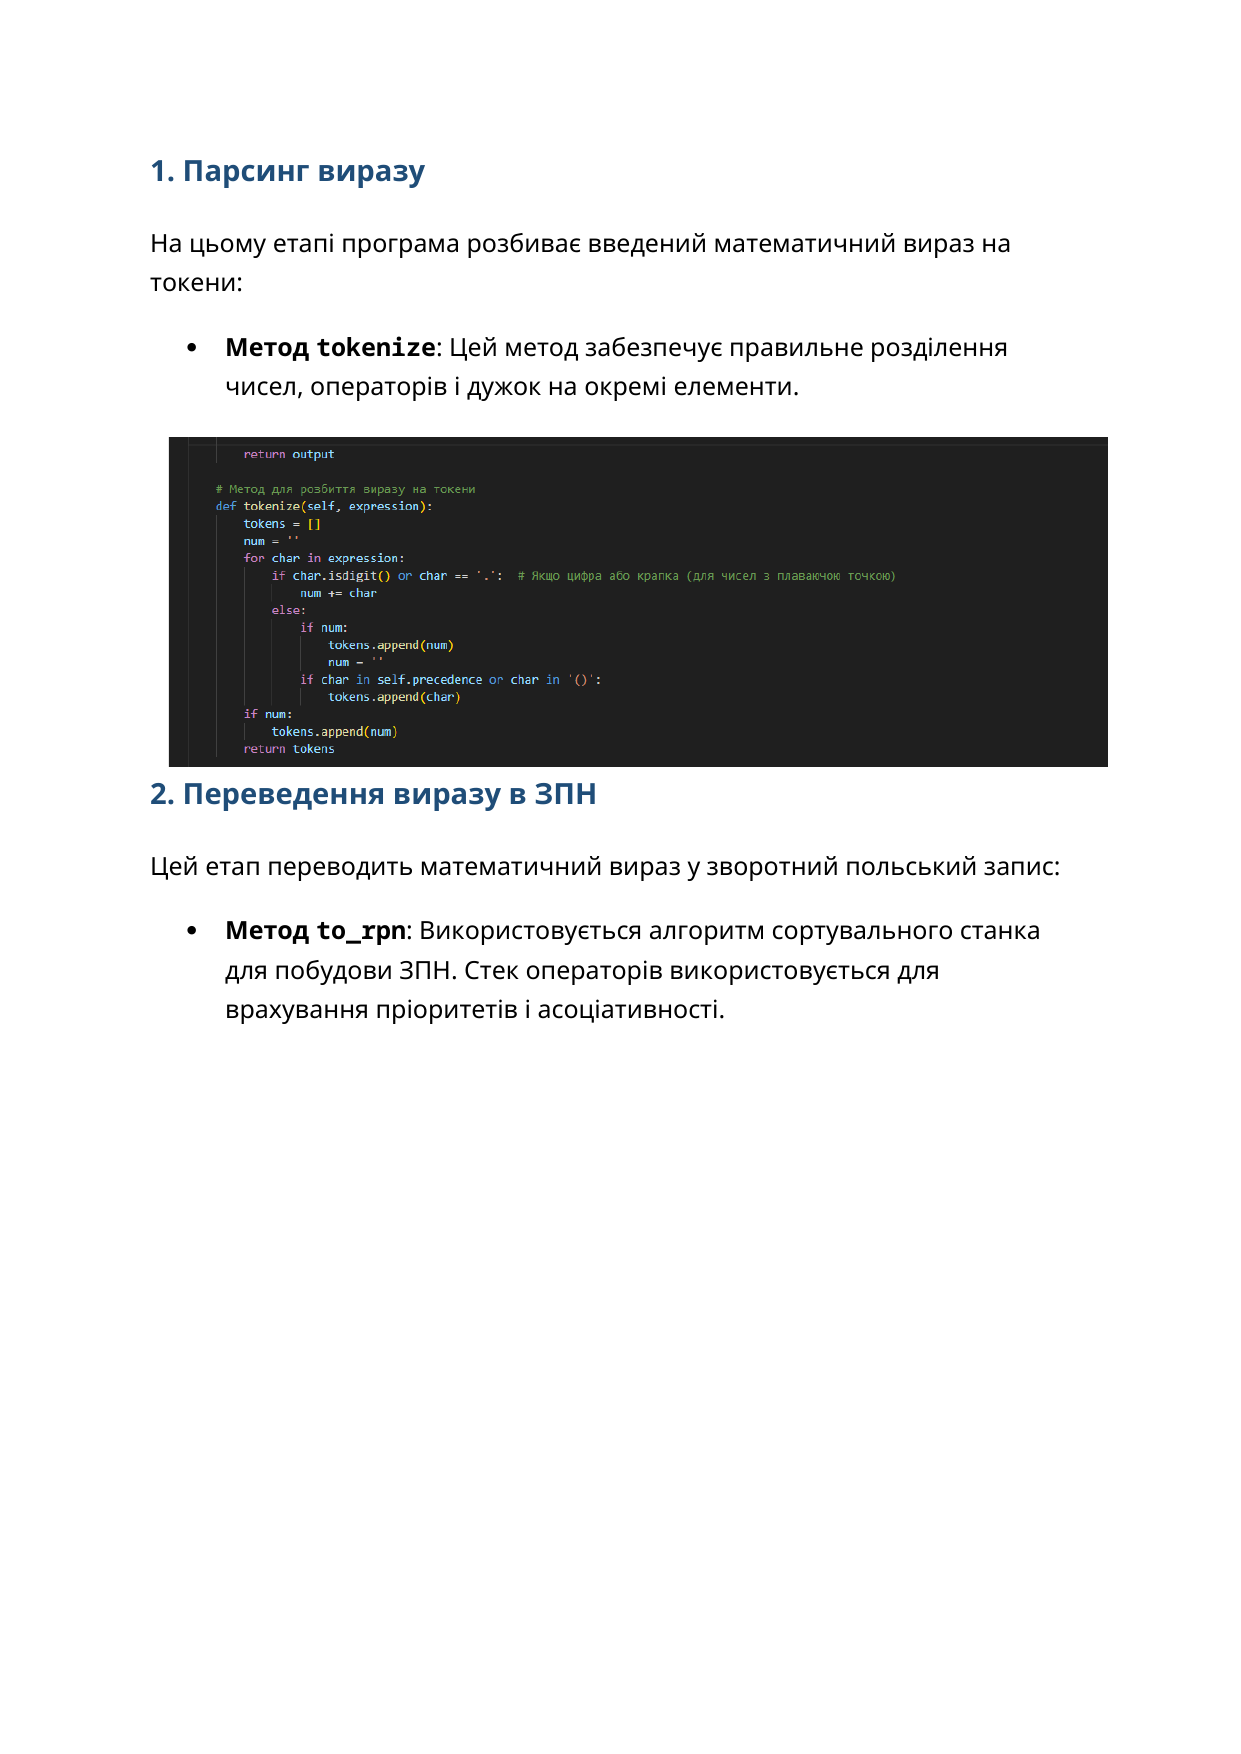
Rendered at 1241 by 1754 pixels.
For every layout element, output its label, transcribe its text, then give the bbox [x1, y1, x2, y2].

subtitle 2. Переведення виразу в ЗПН [150, 437, 1090, 813]
subtitle 1. Парсинг виразу [150, 150, 1090, 190]
list Метод to_rpn: Використовується алгоритм сортувального станка для побудови ЗПН. Стек операторів використовується для врахування пріоритетів і асоціативності. [187, 913, 1090, 1026]
text Цей етап переводить математичний вираз у зворотний польський запис: [150, 848, 1090, 883]
text На цьому етапі програма розбиває введений математичний вираз на токени: [150, 225, 1090, 299]
list Метод tokenize: Цей метод забезпечує правильне розділення чисел, операторів і дужок на окремі елементи. [187, 329, 1090, 403]
